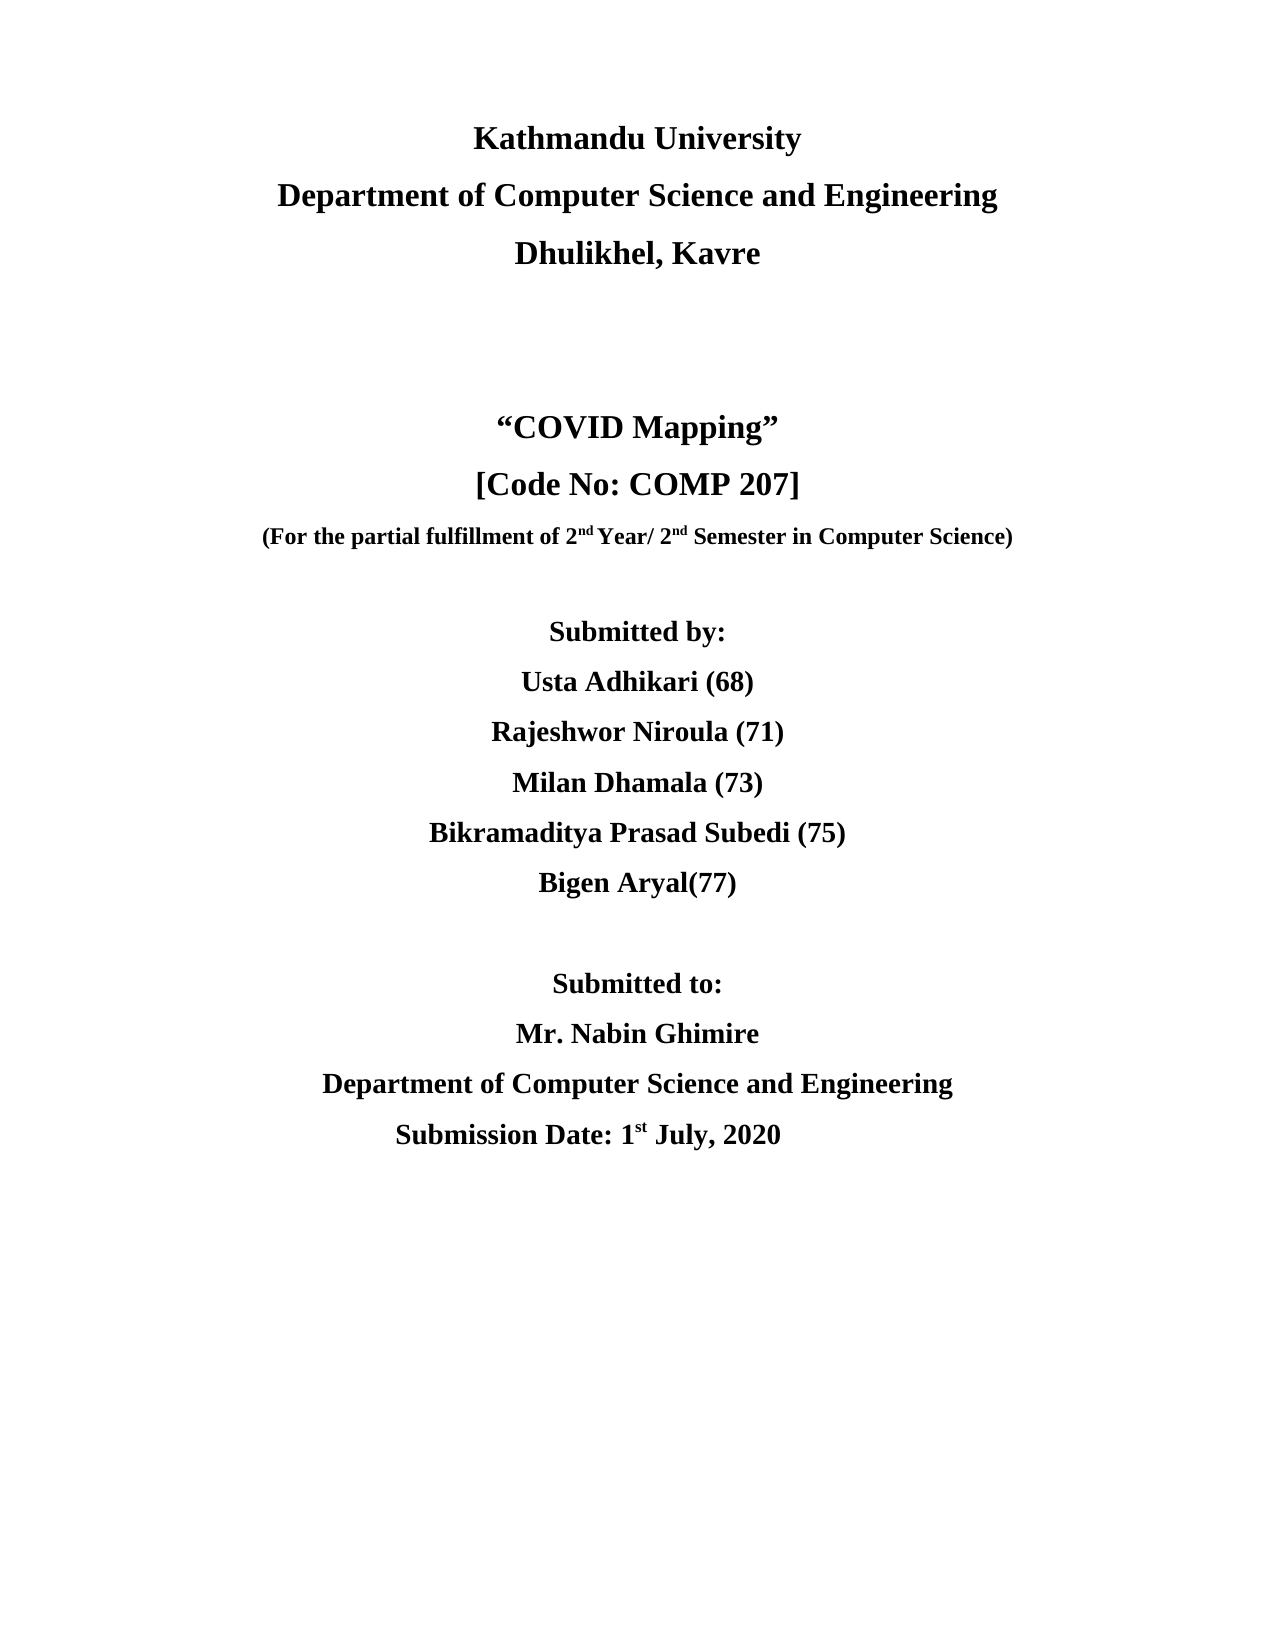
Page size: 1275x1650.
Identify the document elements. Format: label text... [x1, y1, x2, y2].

text Kathmandu University [118, 118, 1157, 156]
text Dhulikhel, Kavre [118, 233, 1157, 271]
text Submitted to: [118, 966, 1157, 999]
text Milan Dhamala (73) [118, 765, 1157, 798]
text Usta Adhikari (68) [118, 664, 1157, 698]
text Submitted by: [118, 614, 1157, 647]
text Rajeshwor Niroula (71) [118, 714, 1157, 748]
text Mr. Nabin Ghimire [118, 1016, 1157, 1050]
text Department of Computer Science and Engineering [118, 176, 1157, 214]
text Bikramaditya Prasad Subedi (75) [118, 815, 1157, 849]
text Submission Date: 1st July, 2020 [118, 1117, 1157, 1151]
text Department of Computer Science and Engineering [118, 1067, 1157, 1100]
text [Code No: COMP 207] [118, 465, 1157, 503]
text (For the partial fulfillment of 2nd Year/ 2nd Semester in Computer Science) [118, 522, 1157, 550]
text “COVID Mapping” [118, 407, 1157, 446]
text Bigen Aryal(77) [118, 865, 1157, 899]
